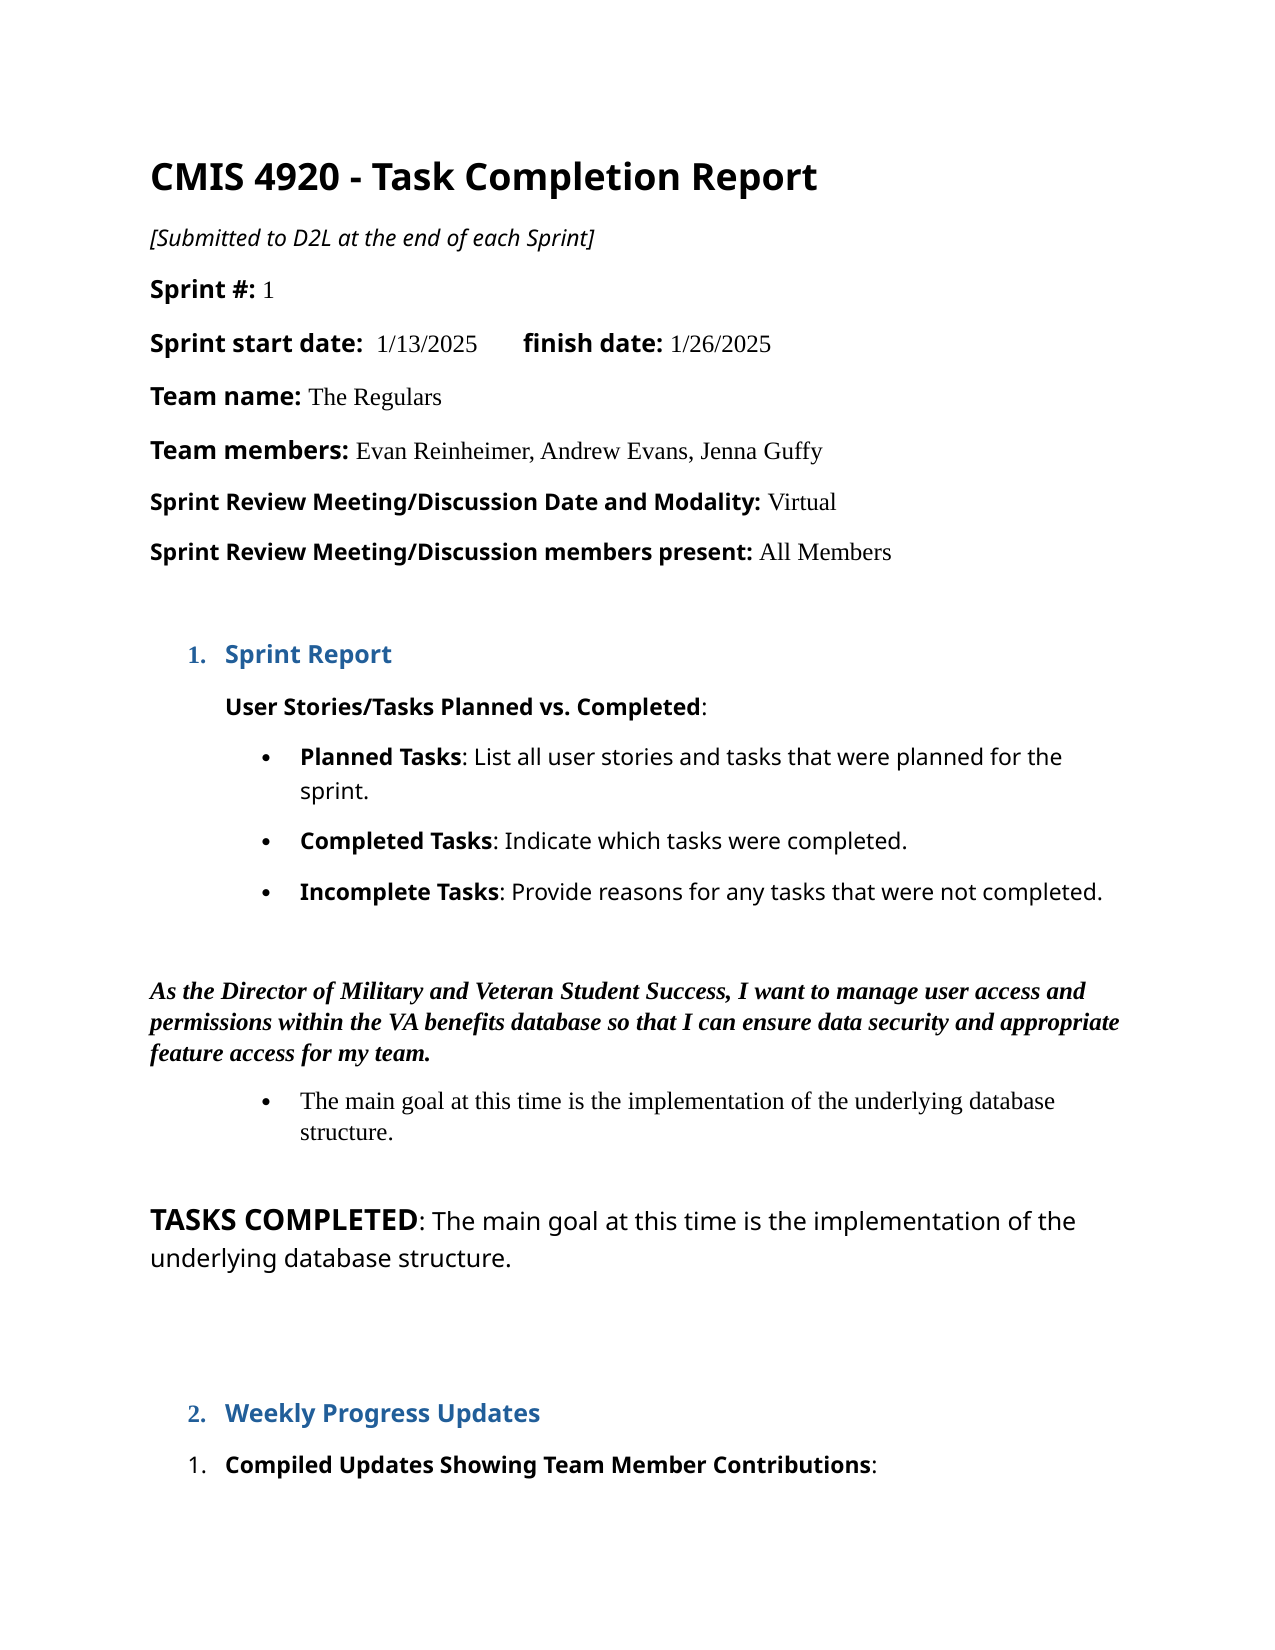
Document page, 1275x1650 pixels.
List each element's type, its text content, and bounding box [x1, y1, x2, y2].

text Team members: Evan Reinheimer, Andrew Evans, Jenna Guffy [150, 432, 1125, 467]
text User Stories/Tasks Planned vs. Completed: [225, 691, 1125, 722]
list Compiled Updates Showing Team Member Contributions: [187, 1449, 1125, 1480]
text Team name: The Regulars [150, 379, 1125, 413]
list Planned Tasks: List all user stories and tasks that were planned for the sprint. [262, 741, 1125, 806]
text TASKS COMPLETED: The main goal at this time is the implementation of the underlying database structure. [150, 1199, 1125, 1275]
text CMIS 4920 - Task Completion Report [150, 150, 1125, 201]
list Sprint Report [187, 637, 1125, 671]
text [Submitted to D2L at the end of each Sprint] [150, 222, 1125, 253]
text Sprint #: 1 [150, 272, 1125, 306]
list The main goal at this time is the implementation of the underlying database structure. [262, 1086, 1125, 1146]
text Sprint start date: 1/13/2025 finish date: 1/26/2025 [150, 326, 1125, 360]
list Weekly Progress Updates [187, 1395, 1125, 1429]
text Sprint Review Meeting/Discussion members present: All Members [150, 536, 1125, 568]
text As the Director of Military and Veteran Student Success, I want to manage user access and permissions within the VA benefits database so that I can ensure data security and appropriate feature access for my team. [150, 976, 1125, 1067]
text Sprint Review Meeting/Discussion Date and Modality: Virtual [150, 486, 1125, 517]
list Completed Tasks: Indicate which tasks were completed. [262, 825, 1125, 856]
list Incomplete Tasks: Provide reasons for any tasks that were not completed. [262, 876, 1125, 907]
